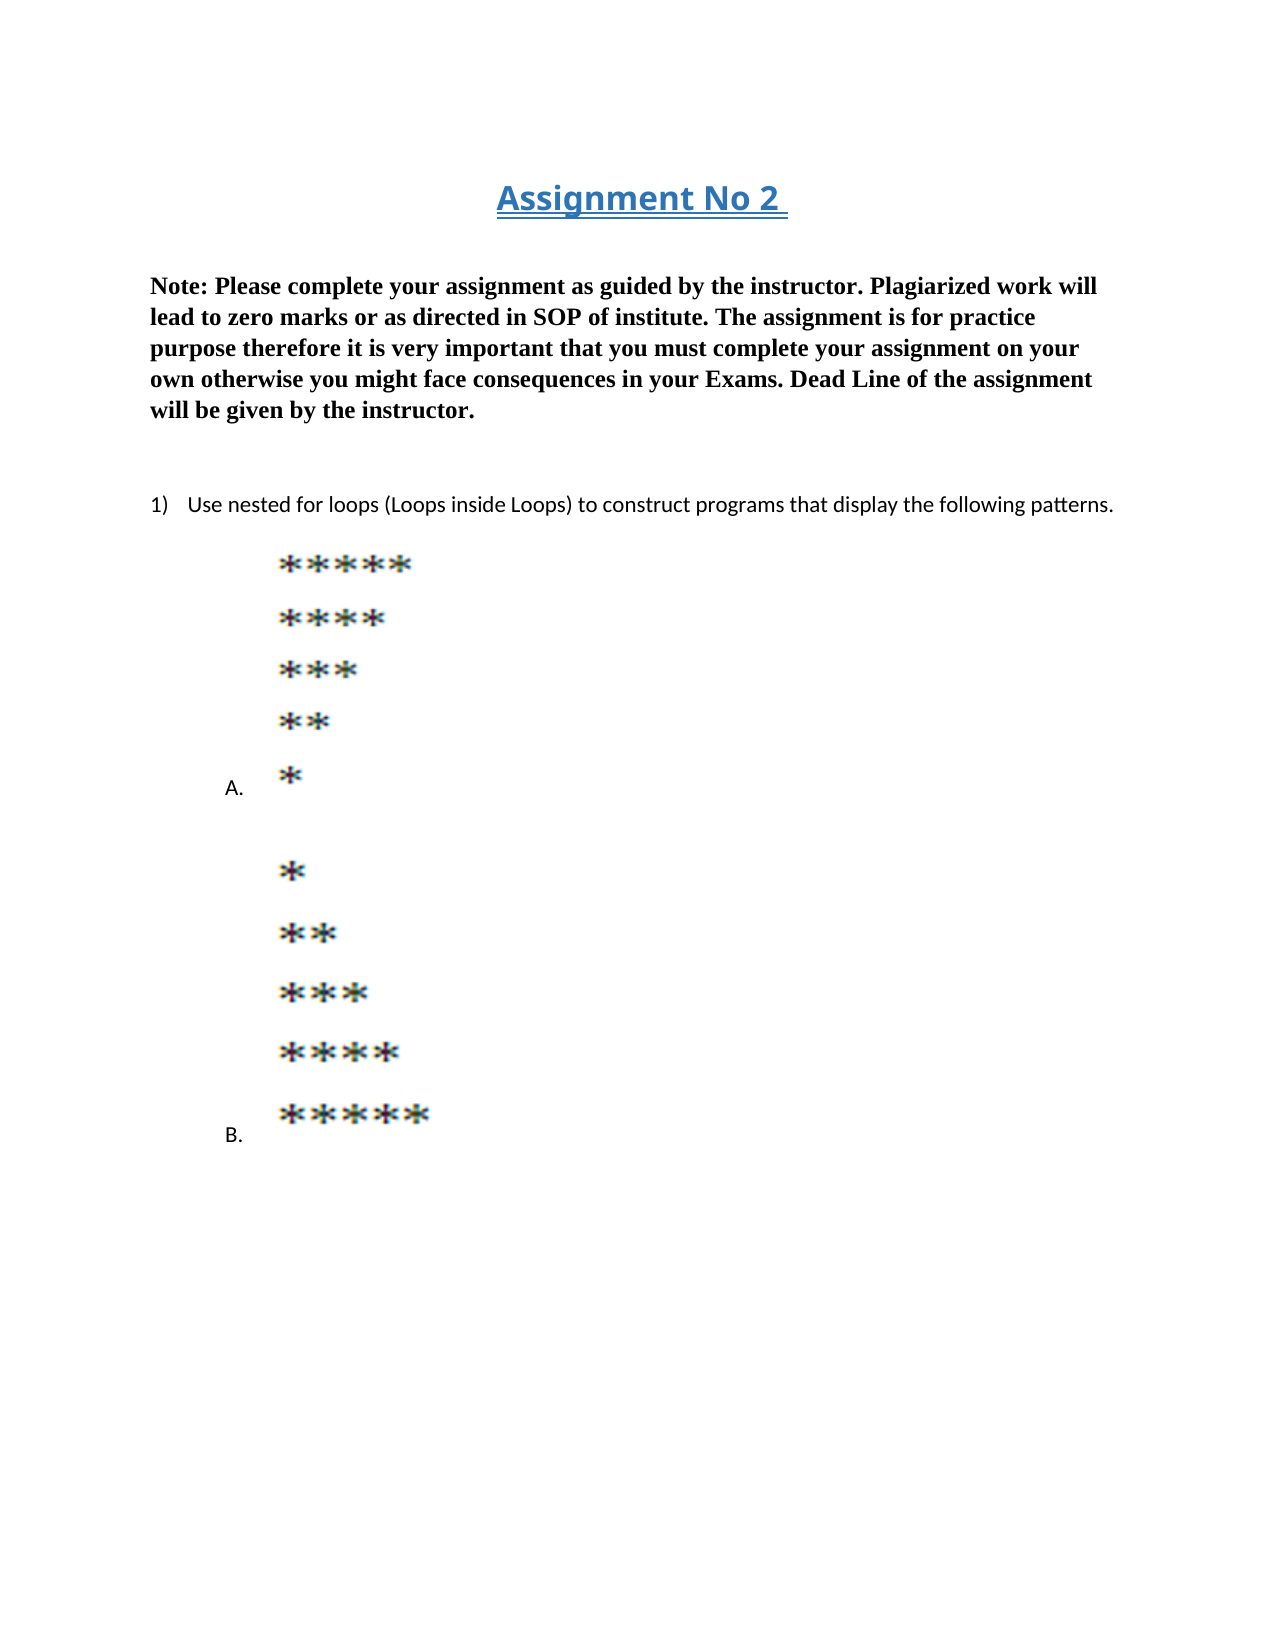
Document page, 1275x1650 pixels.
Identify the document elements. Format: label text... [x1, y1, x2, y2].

list Use nested for loops (Loops inside Loops) to construct programs that display the following patterns. [150, 490, 1125, 546]
picture [262, 546, 426, 796]
subtitle Assignment No 2 [150, 175, 1125, 220]
picture [262, 857, 438, 1143]
text Note: Please complete your assignment as guided by the instructor. Plagiarized work will lead to zero marks or as directed in SOP of institute. The assignment is for practice purpose therefore it is very important that you must complete your assignment on your own otherwise you might face consequences in your Exams. Dead Line of the assignment will be given by the instructor. [150, 271, 1125, 424]
